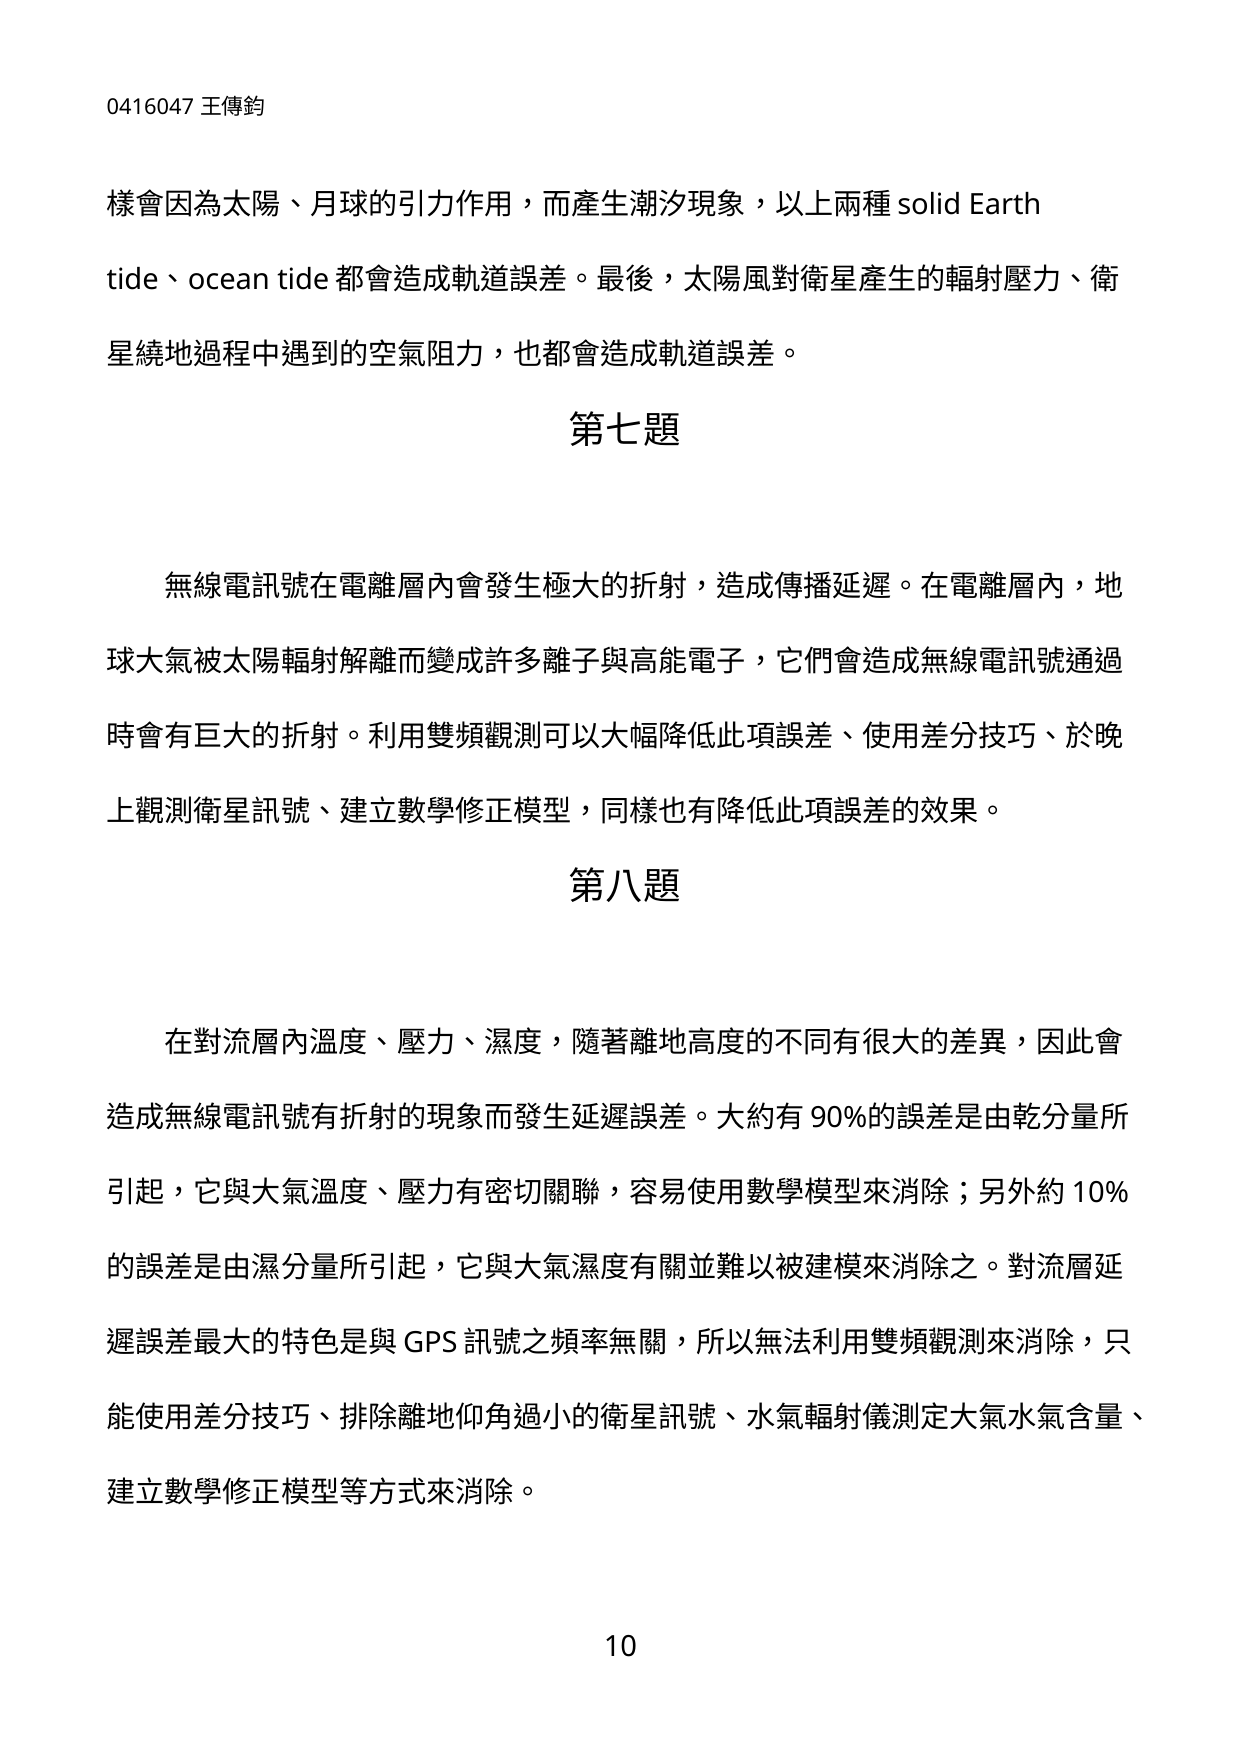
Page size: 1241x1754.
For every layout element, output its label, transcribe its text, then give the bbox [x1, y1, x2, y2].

list 無線電訊號在電離層內會發生極大的折射，造成傳播延遲。在電離層內，地球大氣被太陽輻射解離而變成許多離子與高能電子，它們會造成無線電訊號通過時會有巨大的折射。利用雙頻觀測可以大幅降低此項誤差、使用差分技巧、於晚上觀測衛星訊號、建立數學修正模型，同樣也有降低此項誤差的效果。 [106, 546, 1134, 846]
text 第七題 [115, 389, 1134, 464]
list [106, 164, 1134, 389]
text 第八題 [115, 846, 1134, 921]
list 在對流層內溫度、壓力、濕度，隨著離地高度的不同有很大的差異，因此會造成無線電訊號有折射的現象而發生延遲誤差。大約有90%的誤差是由乾分量所引起，它與大氣溫度、壓力有密切關聯，容易使用數學模型來消除；另外約10%的誤差是由濕分量所引起，它與大氣濕度有關並難以被建模來消除之。對流層延遲誤差最大的特色是與GPS訊號之頻率無關，所以無法利用雙頻觀測來消除，只能使用差分技巧、排除離地仰角過小的衛星訊號、水氣輻射儀測定大氣水氣含量、建立數學修正模型等方式來消除。 [106, 1002, 1134, 1527]
